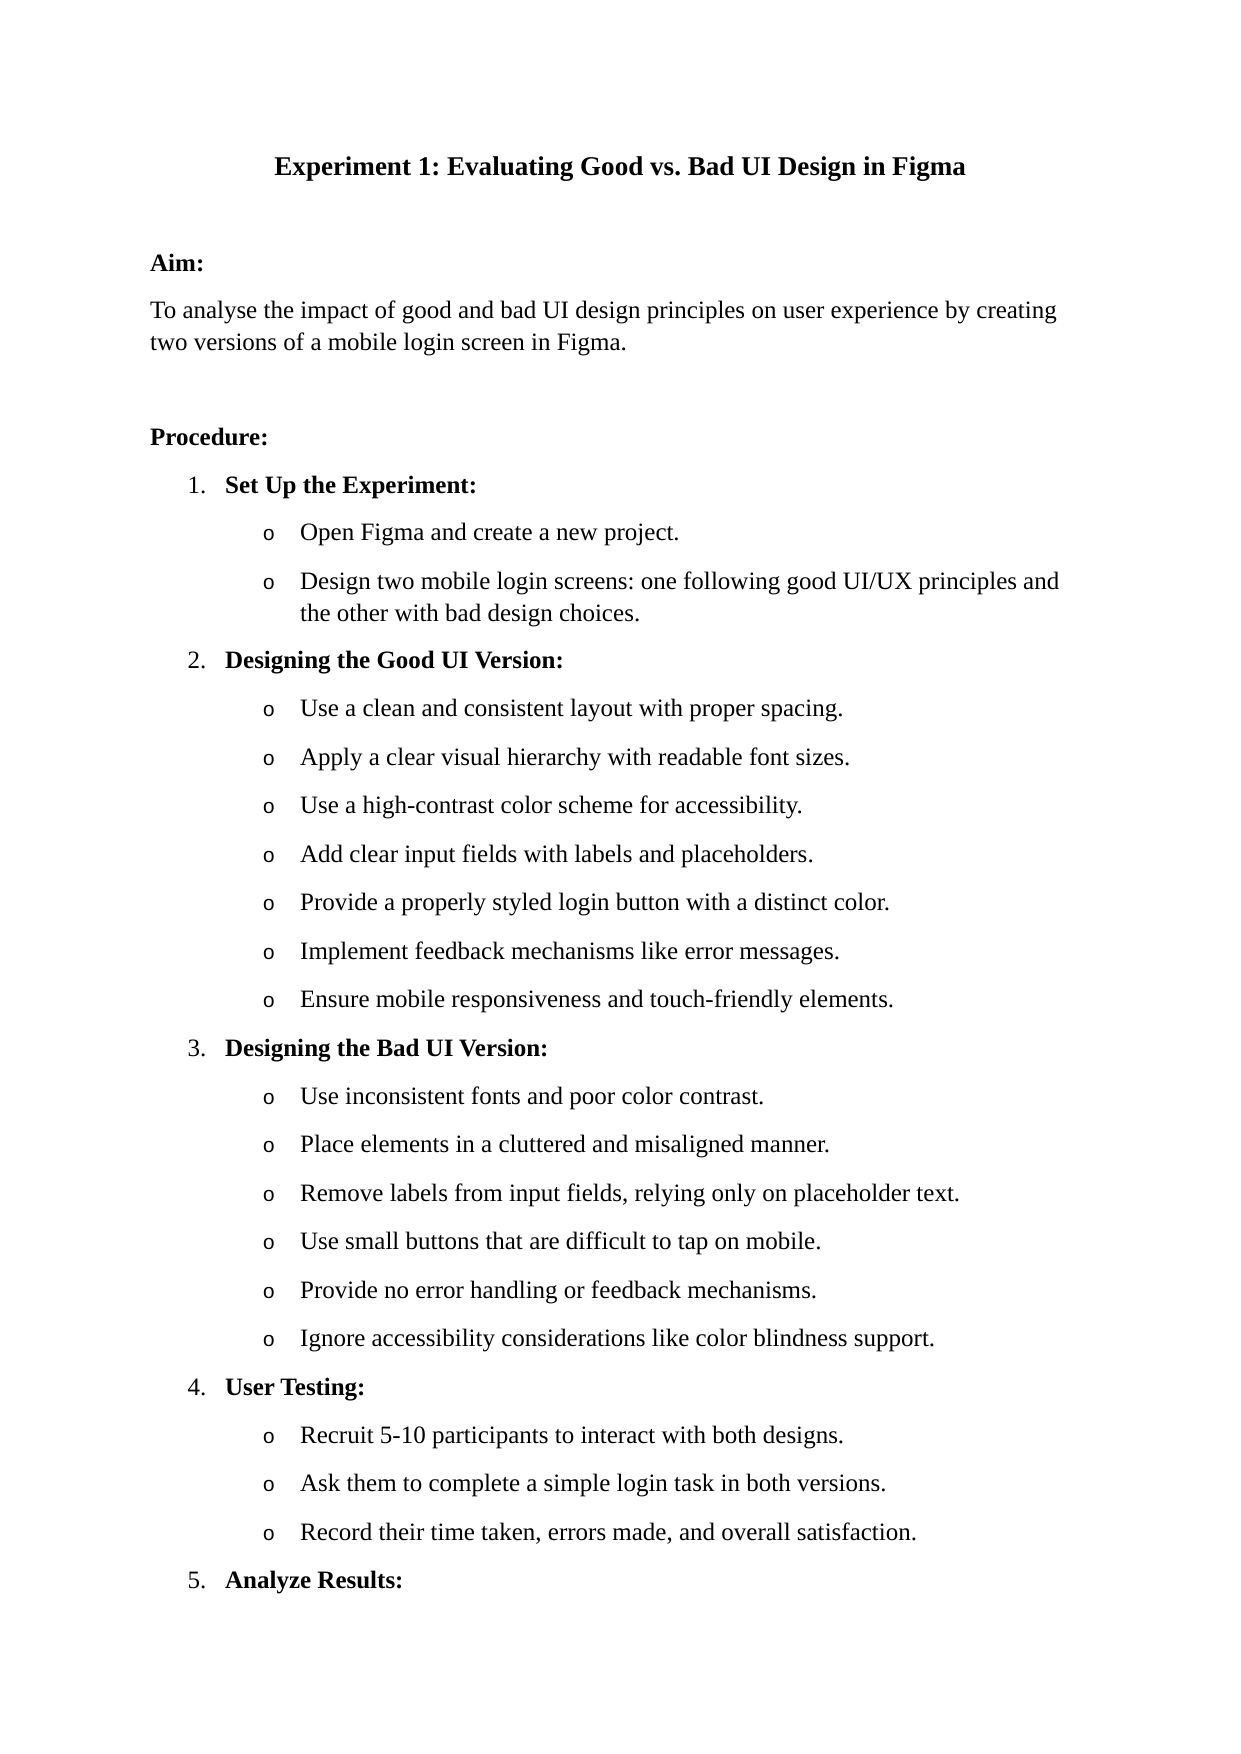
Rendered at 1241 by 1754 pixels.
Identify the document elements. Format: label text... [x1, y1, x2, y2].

text Experiment 1: Evaluating Good vs. Bad UI Design in Figma [150, 150, 1090, 181]
list Add clear input fields with labels and placeholders. [262, 839, 1090, 868]
list Provide a properly styled login button with a distinct color. [262, 887, 1090, 917]
list Set Up the Experiment: [187, 470, 1090, 498]
list User Testing: [187, 1372, 1090, 1401]
list Record their time taken, errors made, and overall satisfaction. [262, 1517, 1090, 1546]
list Open Figma and create a new project. [262, 517, 1090, 547]
list Implement feedback mechanisms like error messages. [262, 936, 1090, 966]
text Aim: [150, 248, 1090, 277]
list Use a high-contrast color scheme for accessibility. [262, 790, 1090, 820]
list Designing the Good UI Version: [187, 646, 1090, 674]
list Ensure mobile responsiveness and touch-friendly elements. [262, 984, 1090, 1014]
list Use small buttons that are difficult to tap on mobile. [262, 1226, 1090, 1256]
list Remove labels from input fields, relying only on placeholder text. [262, 1178, 1090, 1207]
list Provide no error handling or feedback mechanisms. [262, 1275, 1090, 1304]
list Ask them to complete a simple login task in both versions. [262, 1468, 1090, 1498]
list Use a clean and consistent layout with proper spacing. [262, 693, 1090, 723]
text To analyse the impact of good and bad UI design principles on user experience by creating two versions of a mobile login screen in Figma. [150, 296, 1090, 355]
text Procedure: [150, 422, 1090, 451]
list Designing the Bad UI Version: [187, 1033, 1090, 1062]
list Apply a clear visual hierarchy with readable font sizes. [262, 742, 1090, 771]
list Place elements in a cluttered and misaligned manner. [262, 1129, 1090, 1159]
list Analyze Results: [187, 1565, 1090, 1594]
list Use inconsistent fonts and poor color contrast. [262, 1081, 1090, 1110]
list Design two mobile login screens: one following good UI/UX principles and the other with bad design choices. [262, 566, 1090, 627]
list Recruit 5-10 participants to interact with both designs. [262, 1420, 1090, 1449]
list Ignore accessibility considerations like color blindness support. [262, 1323, 1090, 1353]
